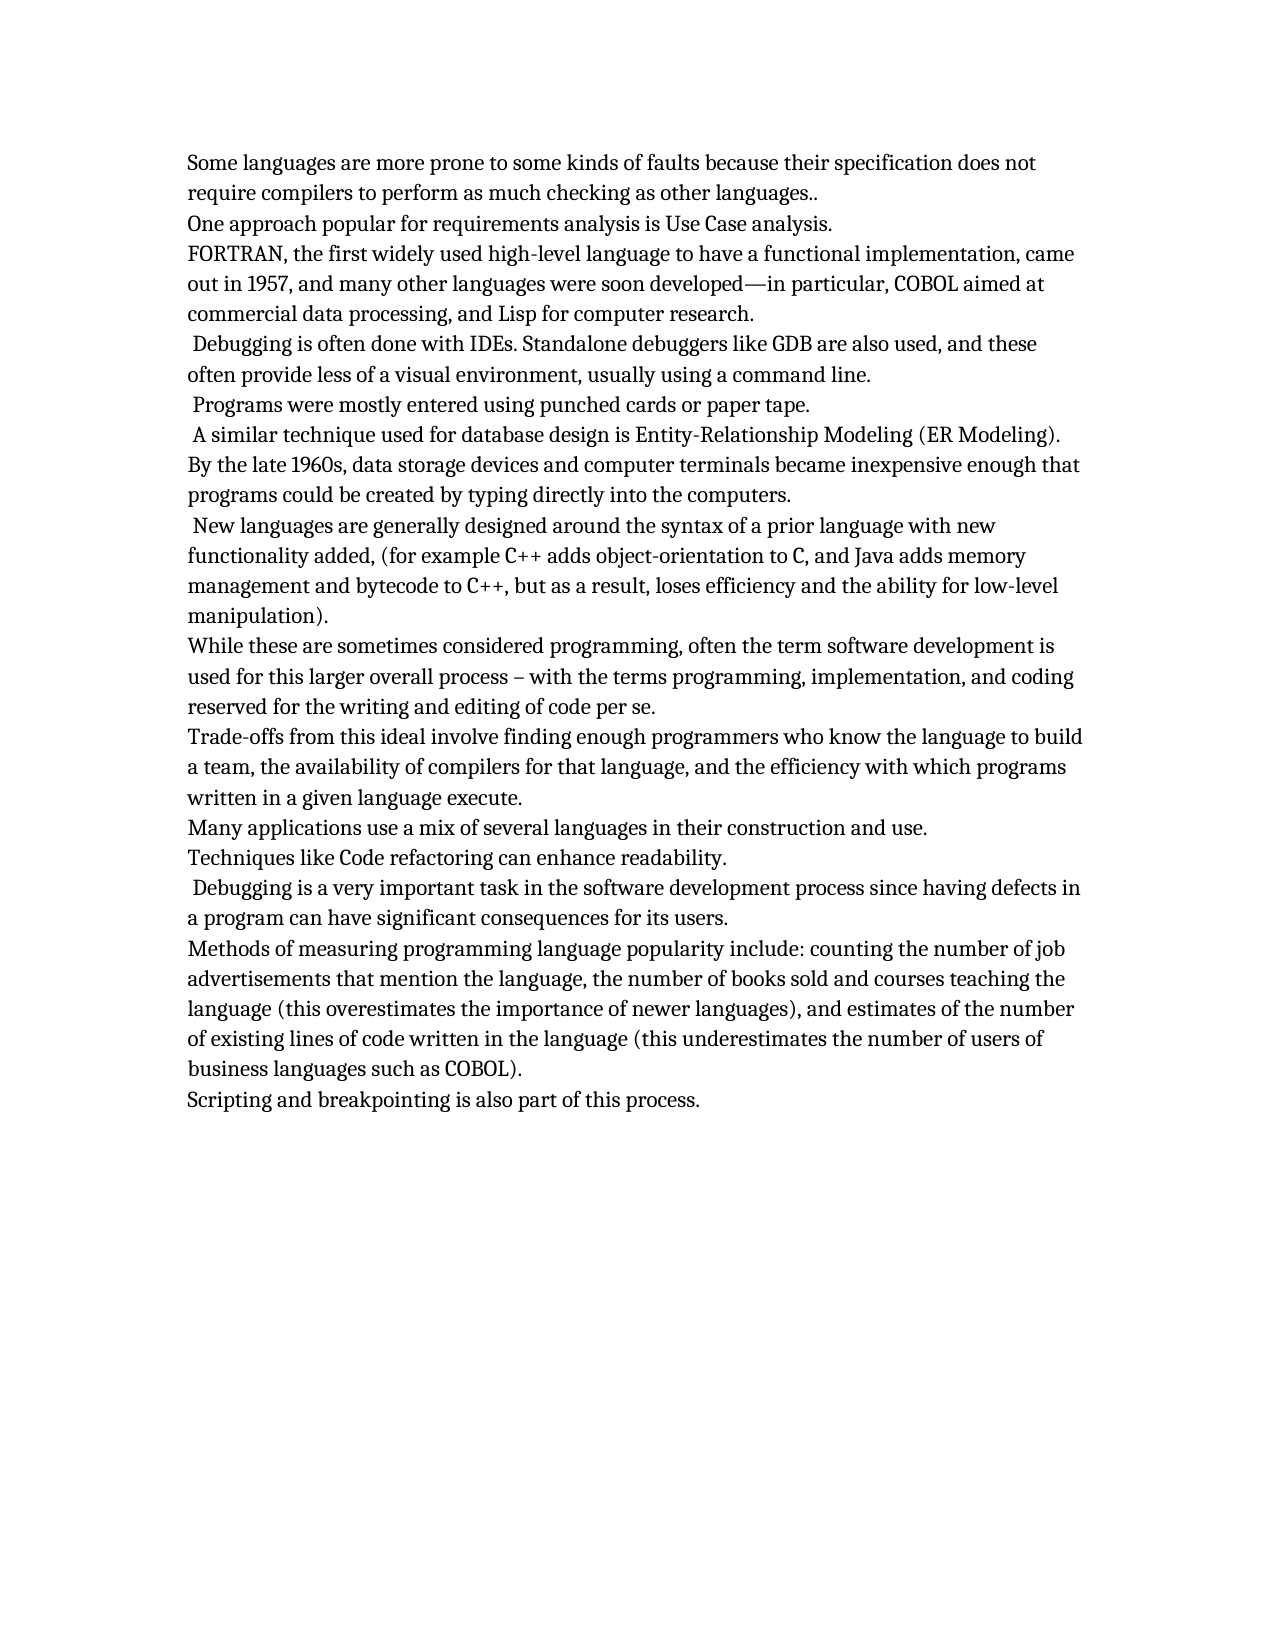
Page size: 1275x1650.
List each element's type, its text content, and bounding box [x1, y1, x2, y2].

text Some languages are more prone to some kinds of faults because their specification does not require compilers to perform as much checking as other languages.. One approach popular for requirements analysis is Use Case analysis. FORTRAN, the first widely used high-level language to have a functional implementation, came out in 1957, and many other languages were soon developed—in particular, COBOL aimed at commercial data processing, and Lisp for computer research. Debugging is often done with IDEs. Standalone debuggers like GDB are also used, and these often provide less of a visual environment, usually using a command line. Programs were mostly entered using punched cards or paper tape. A similar technique used for database design is Entity-Relationship Modeling (ER Modeling). By the late 1960s, data storage devices and computer terminals became inexpensive enough that programs could be created by typing directly into the computers. New languages are generally designed around the syntax of a prior language with new functionality added, (for example C++ adds object-orientation to C, and Java adds memory management and bytecode to C++, but as a result, loses efficiency and the ability for low-level manipulation). While these are sometimes considered programming, often the term software development is used for this larger overall process – with the terms programming, implementation, and coding reserved for the writing and editing of code per se. Trade-offs from this ideal involve finding enough programmers who know the language to build a team, the availability of compilers for that language, and the efficiency with which programs written in a given language execute. Many applications use a mix of several languages in their construction and use. Techniques like Code refactoring can enhance readability. Debugging is a very important task in the software development process since having defects in a program can have significant consequences for its users. Methods of measuring programming language popularity include: counting the number of job advertisements that mention the language, the number of books sold and courses teaching the language (this overestimates the importance of newer languages), and estimates of the number of existing lines of code written in the language (this underestimates the number of users of business languages such as COBOL). Scripting and breakpointing is also part of this process. [187, 150, 1087, 1113]
